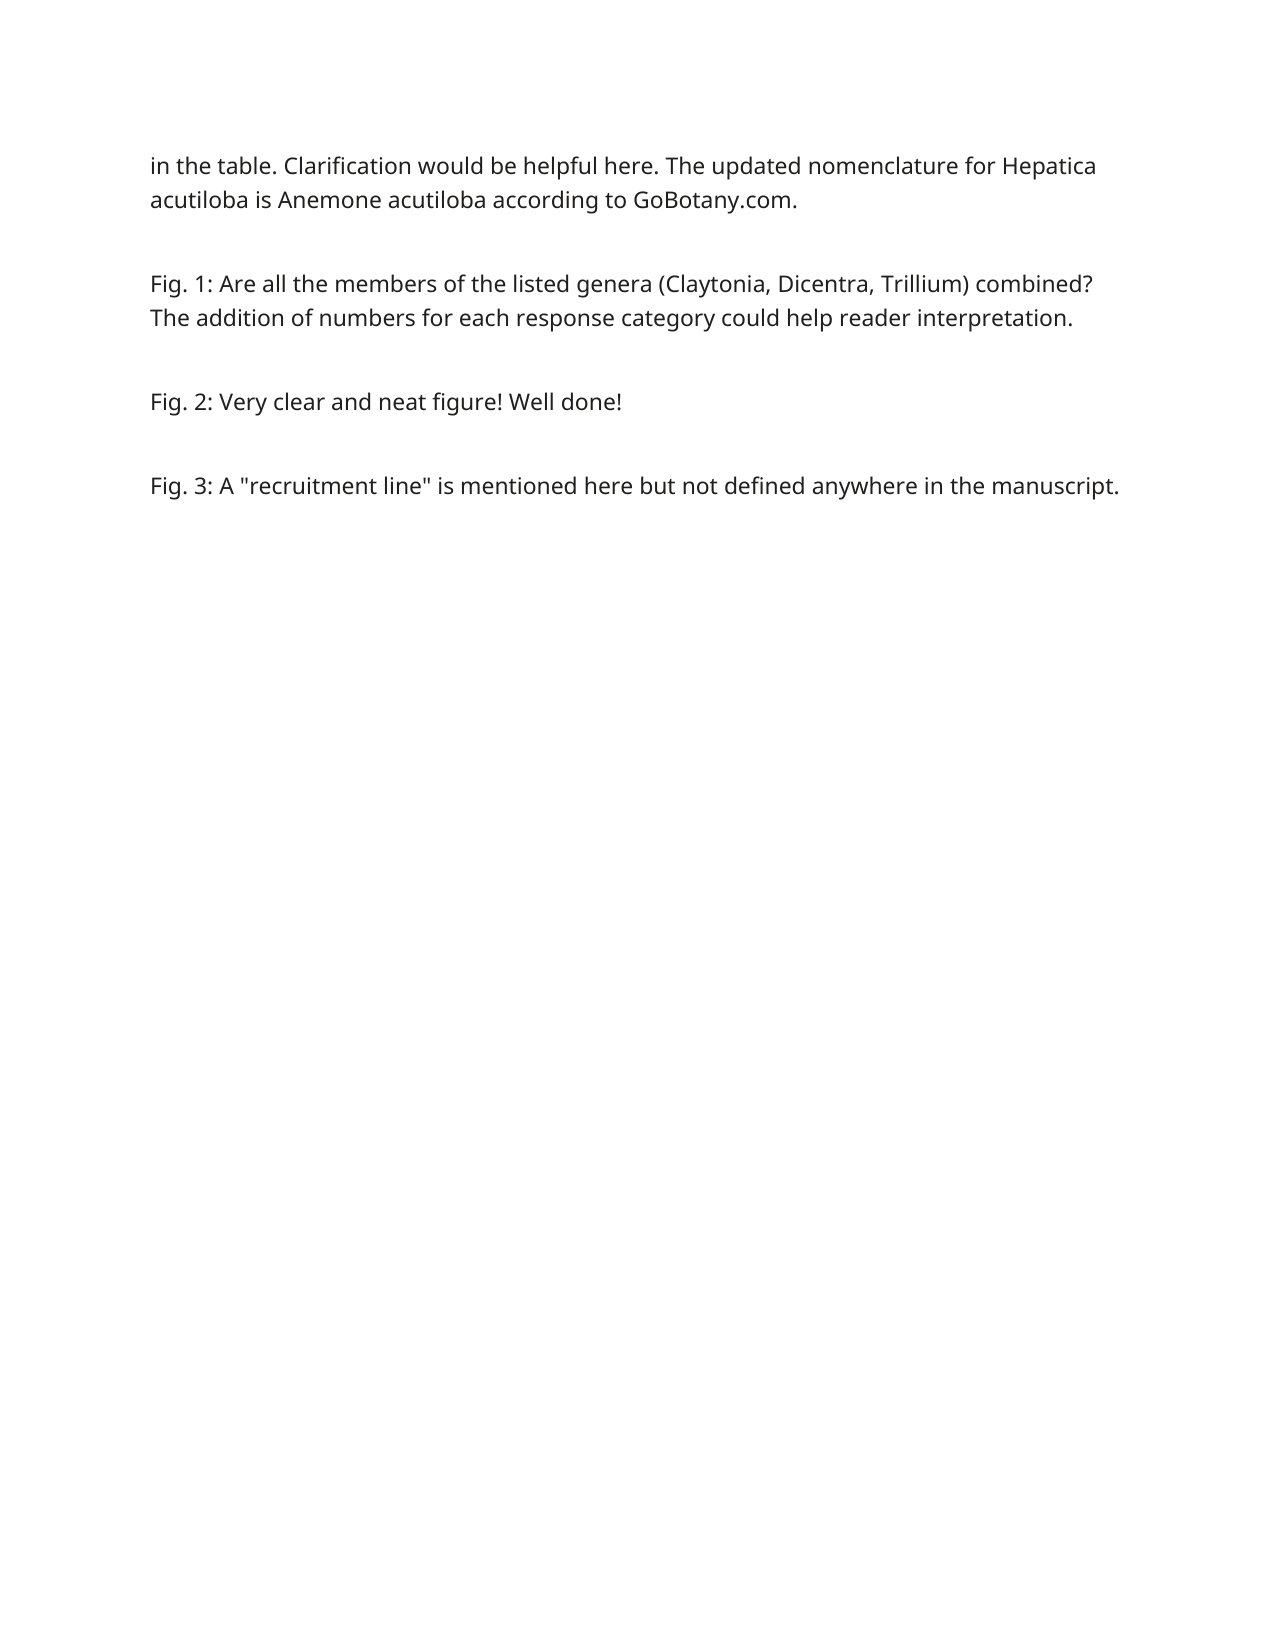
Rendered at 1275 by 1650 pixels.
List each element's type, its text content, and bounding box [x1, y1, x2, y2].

text Fig. 1: Are all the members of the listed genera (Claytonia, Dicentra, Trillium) combined? The addition of numbers for each response category could help reader interpretation. [150, 234, 1125, 333]
text Fig. 3: A "recruitment line" is mentioned here but not defined anywhere in the manuscript. [150, 436, 1125, 501]
text Fig. 2: Very clear and neat figure! Well done! [150, 352, 1125, 417]
